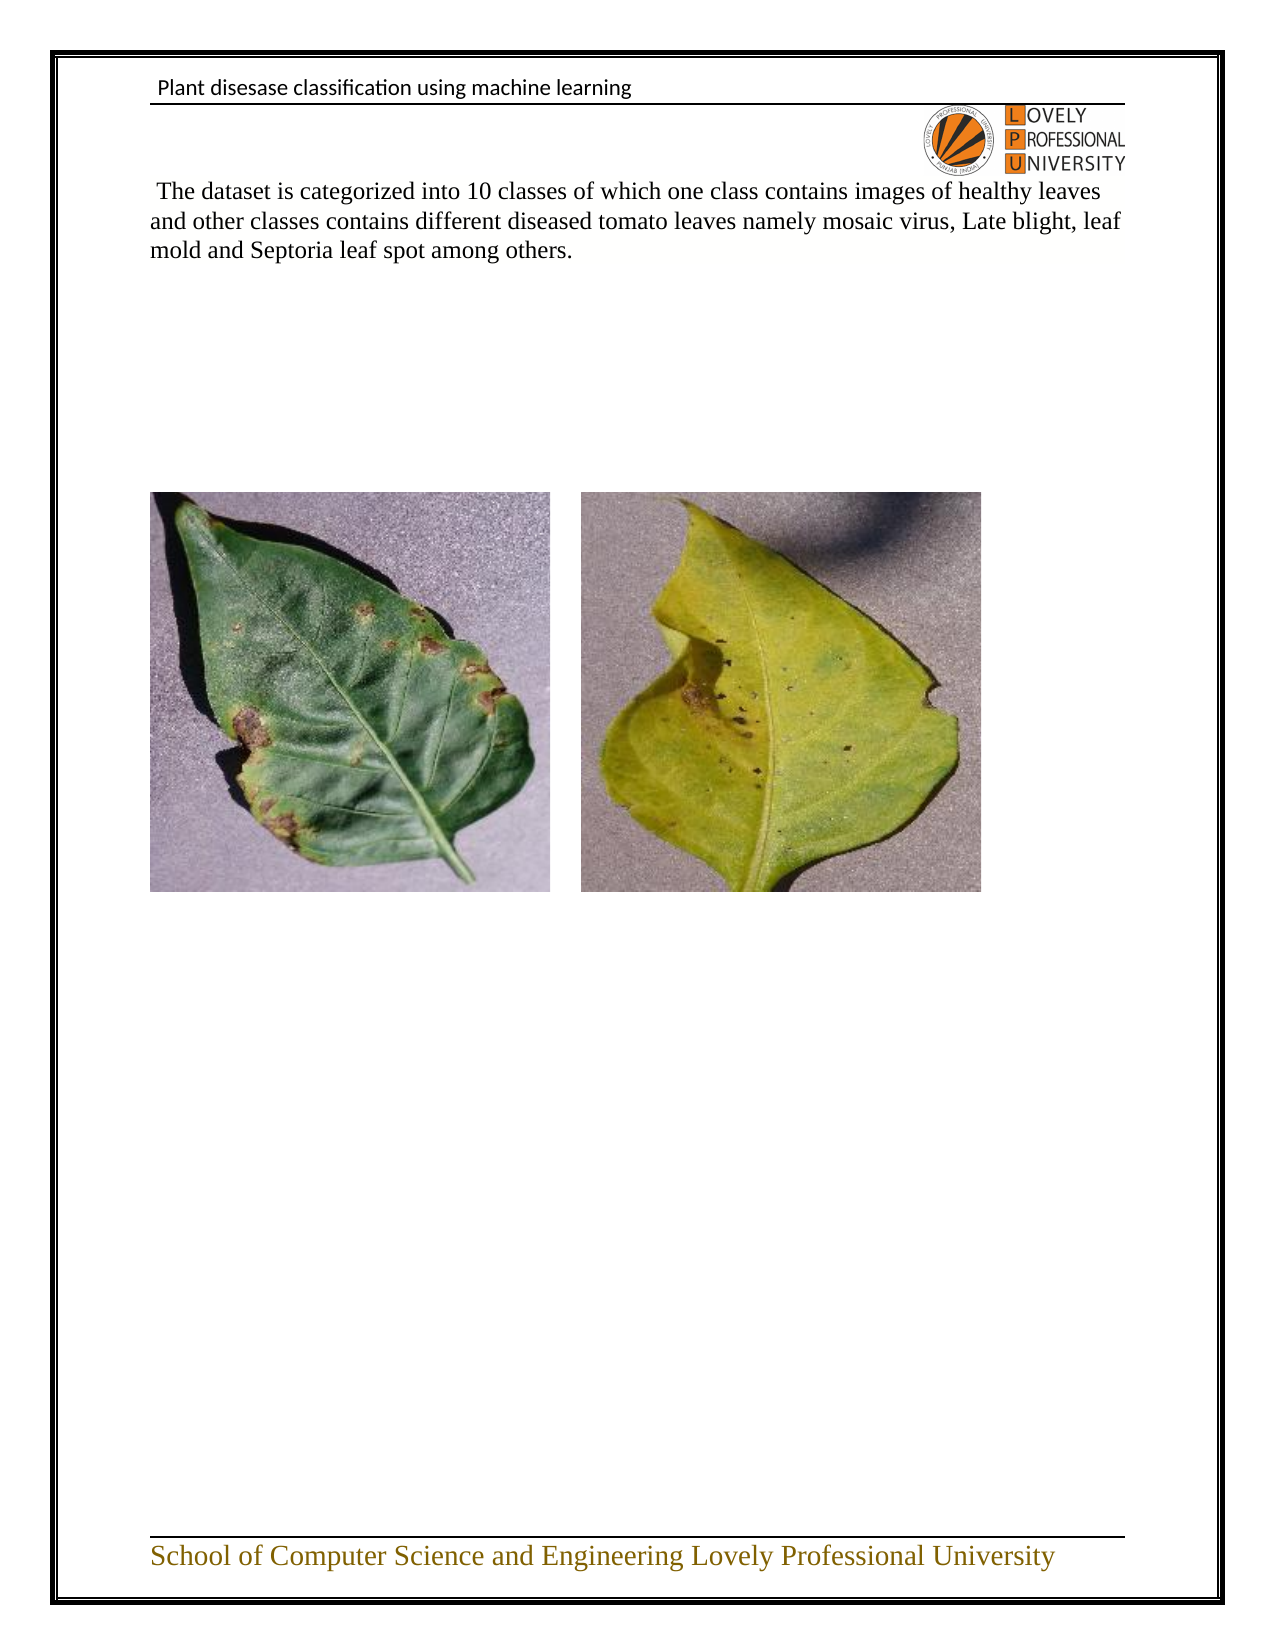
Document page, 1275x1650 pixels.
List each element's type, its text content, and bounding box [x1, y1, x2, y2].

text The dataset is categorized into 10 classes of which one class contains images of healthy leaves and other classes contains different diseased tomato leaves namely mosaic virus, Late blight, leaf mold and Septoria leaf spot among others. [150, 175, 1125, 264]
picture [150, 492, 550, 892]
picture [923, 105, 1125, 176]
picture [581, 492, 982, 892]
